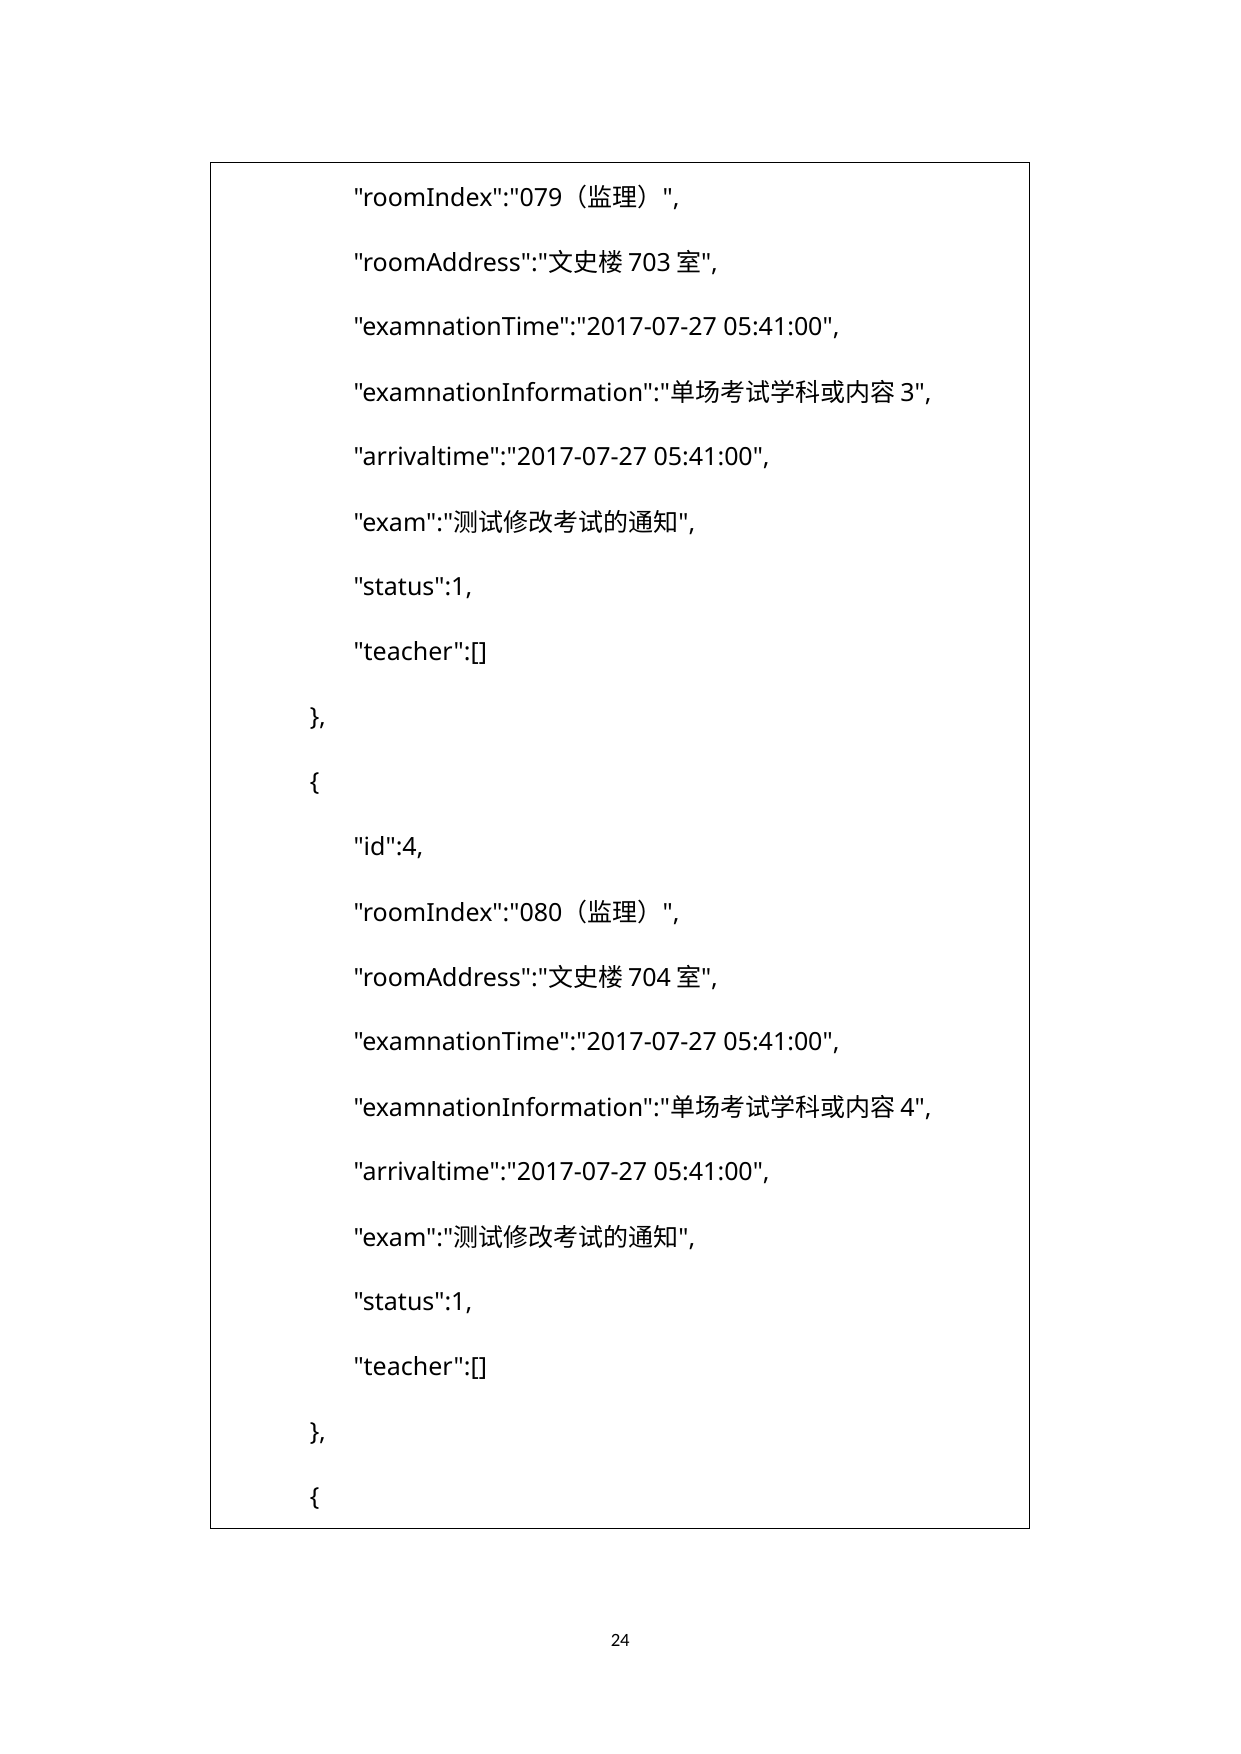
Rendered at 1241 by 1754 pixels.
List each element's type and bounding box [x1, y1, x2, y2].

table_header [211, 163, 1029, 1528]
